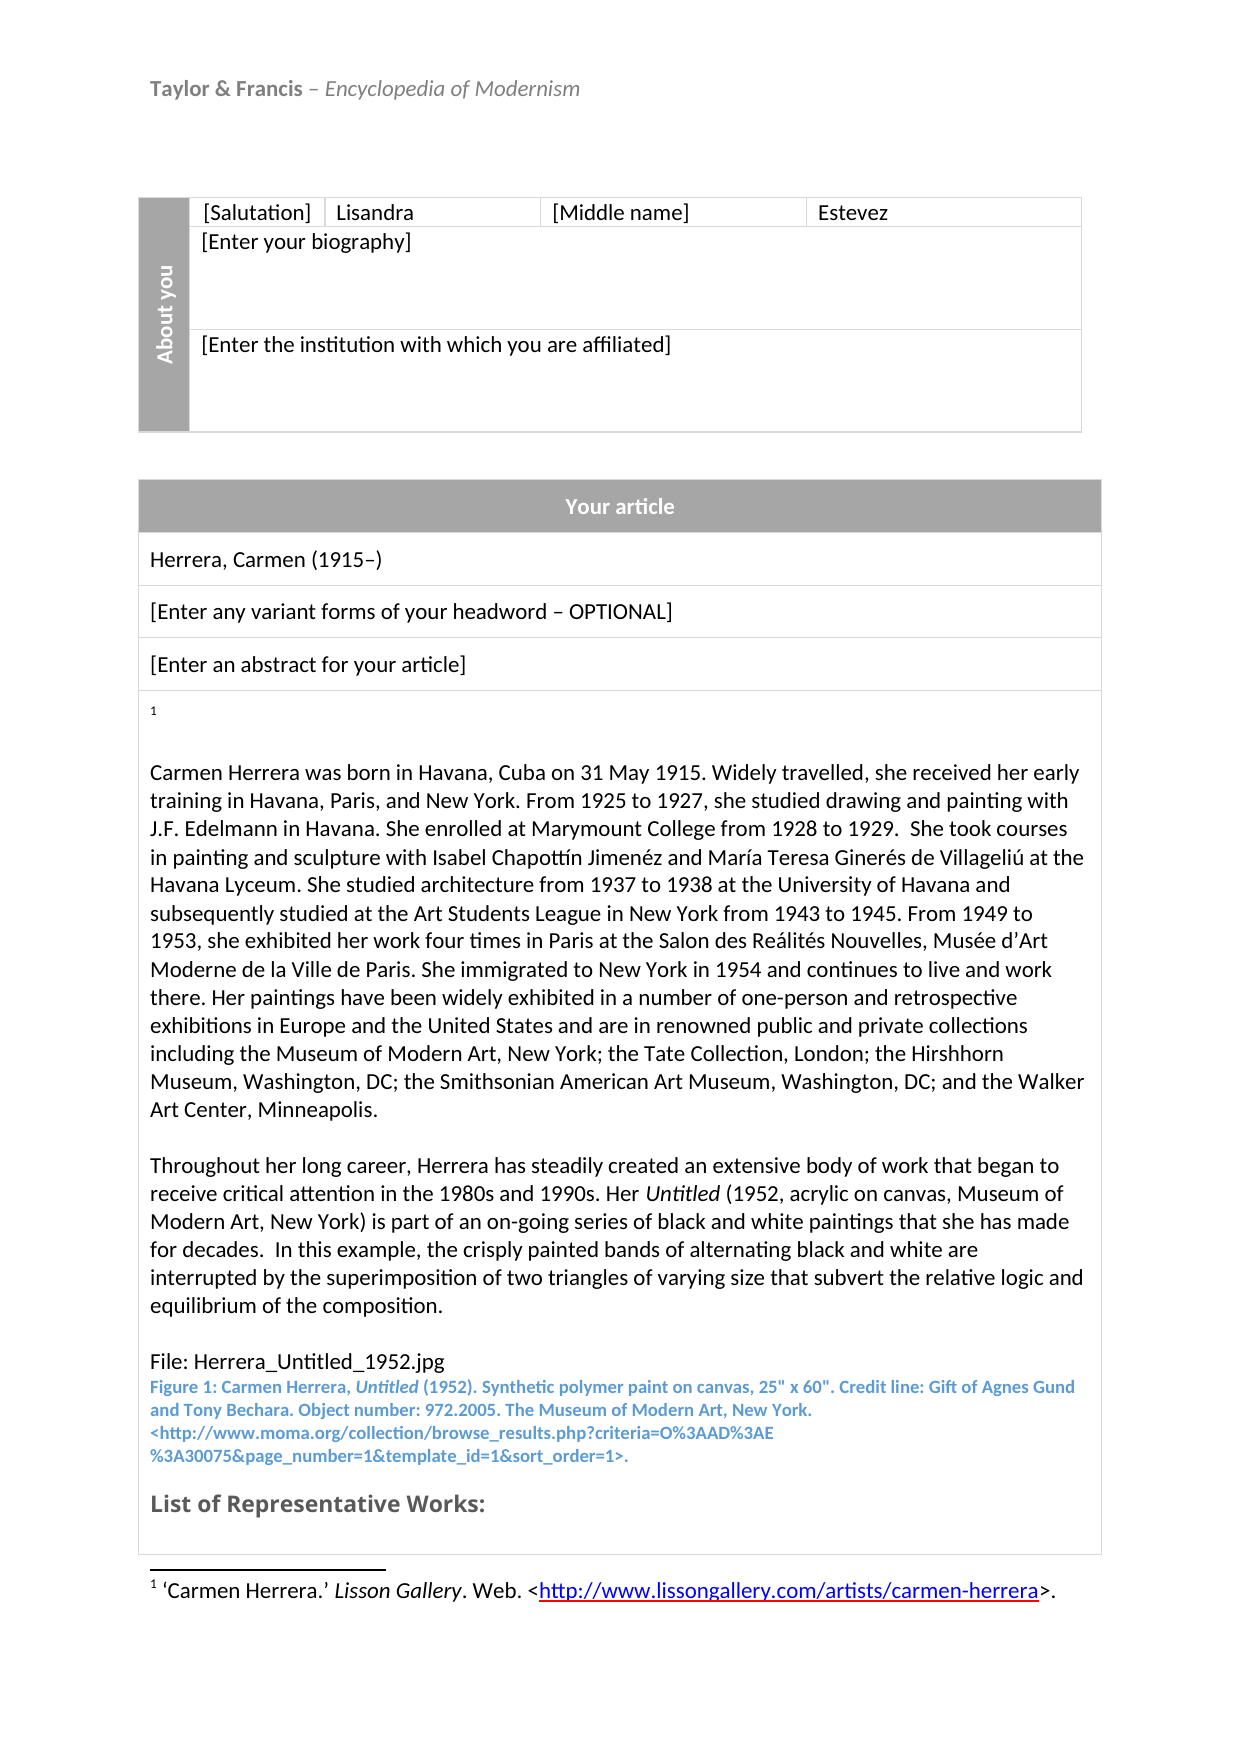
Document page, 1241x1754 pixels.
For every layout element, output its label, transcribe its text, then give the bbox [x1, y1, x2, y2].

table_header Your article [139, 480, 1101, 532]
table_header About you [139, 198, 189, 431]
